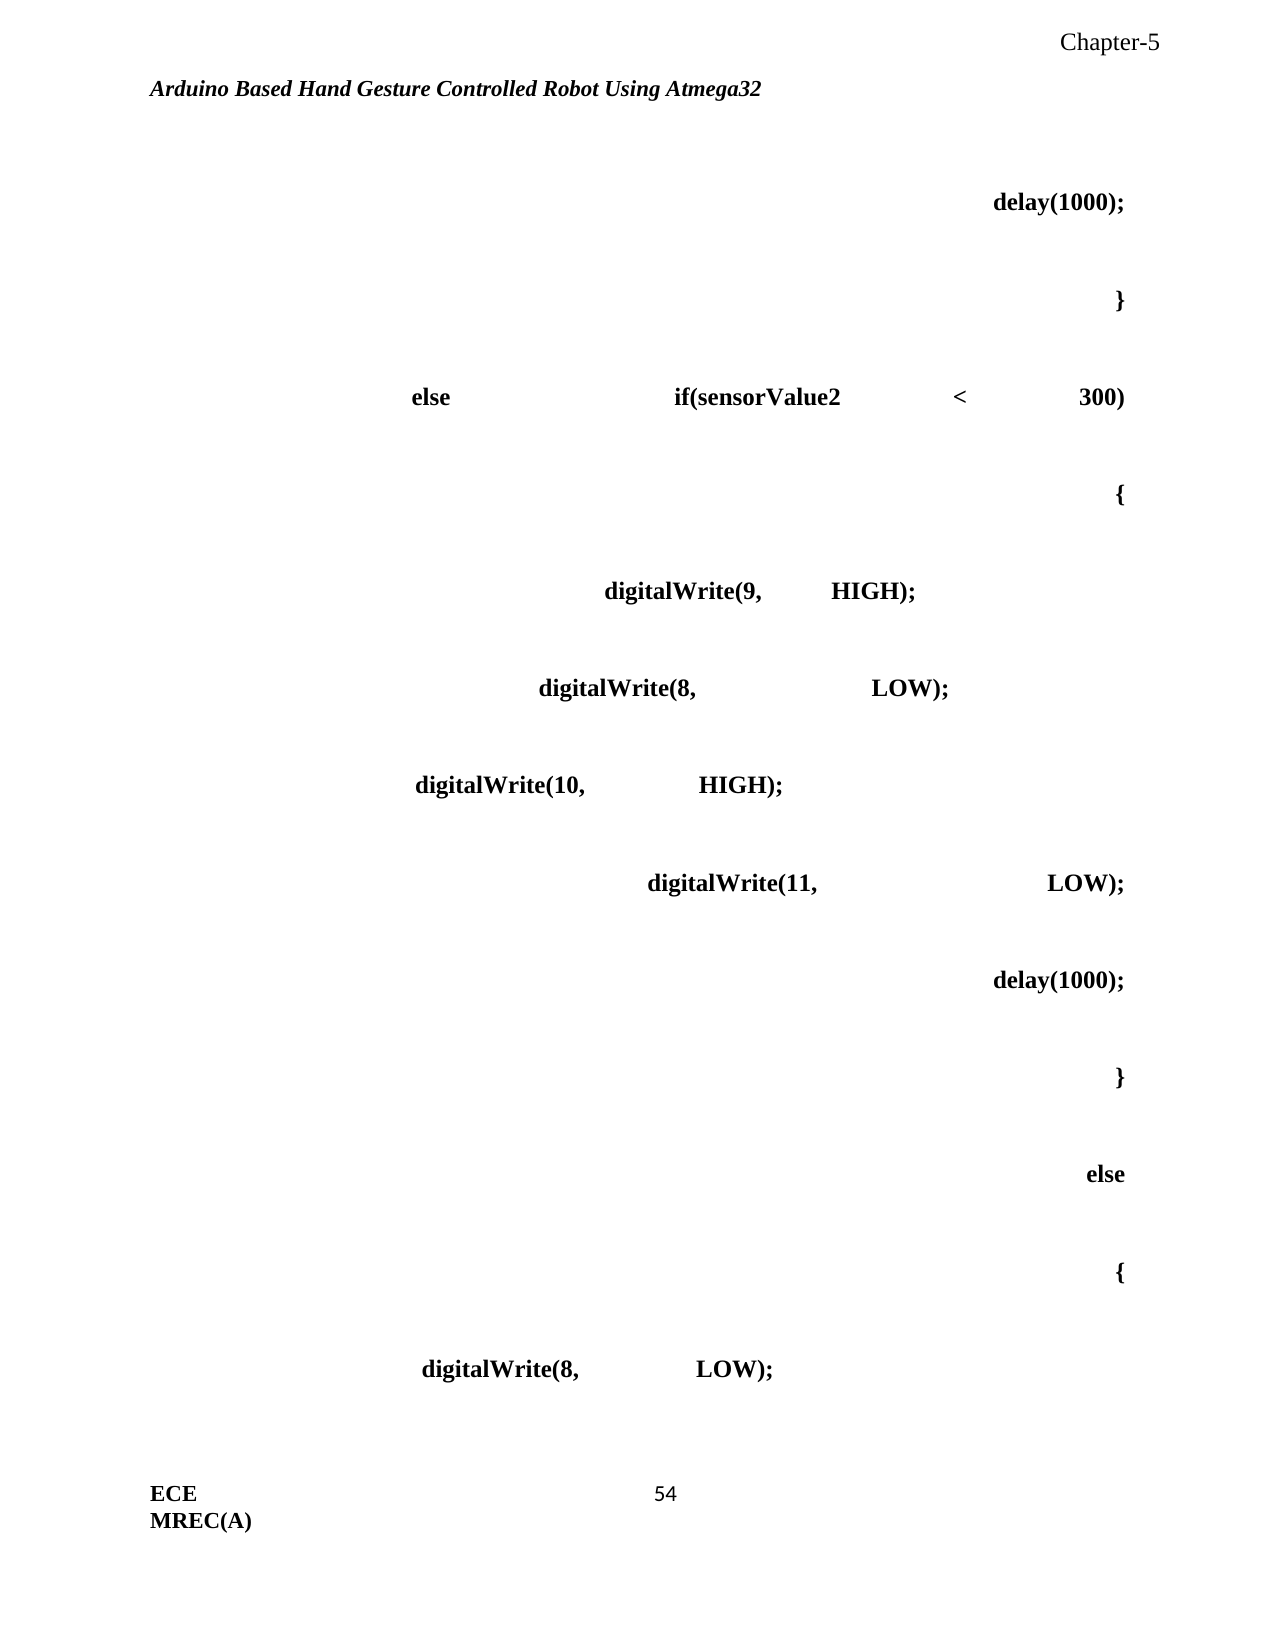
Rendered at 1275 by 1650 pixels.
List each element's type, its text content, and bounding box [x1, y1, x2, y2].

text delay(1000); [187, 187, 1125, 258]
text digitalWrite(9, HIGH); [187, 576, 1125, 647]
text } [187, 285, 1125, 355]
text delay(1000); [187, 965, 1125, 1036]
text digitalWrite(11, LOW); [187, 868, 1125, 938]
text digitalWrite(8, LOW); [187, 673, 1125, 744]
text digitalWrite(10, HIGH); [187, 771, 1125, 841]
text digitalWrite(8, LOW); [187, 1354, 1125, 1424]
text } [187, 1062, 1125, 1133]
text { [187, 1257, 1125, 1327]
text { [187, 479, 1125, 550]
text else if(sensorValue2 < 300) [187, 382, 1125, 453]
text else [187, 1159, 1125, 1230]
